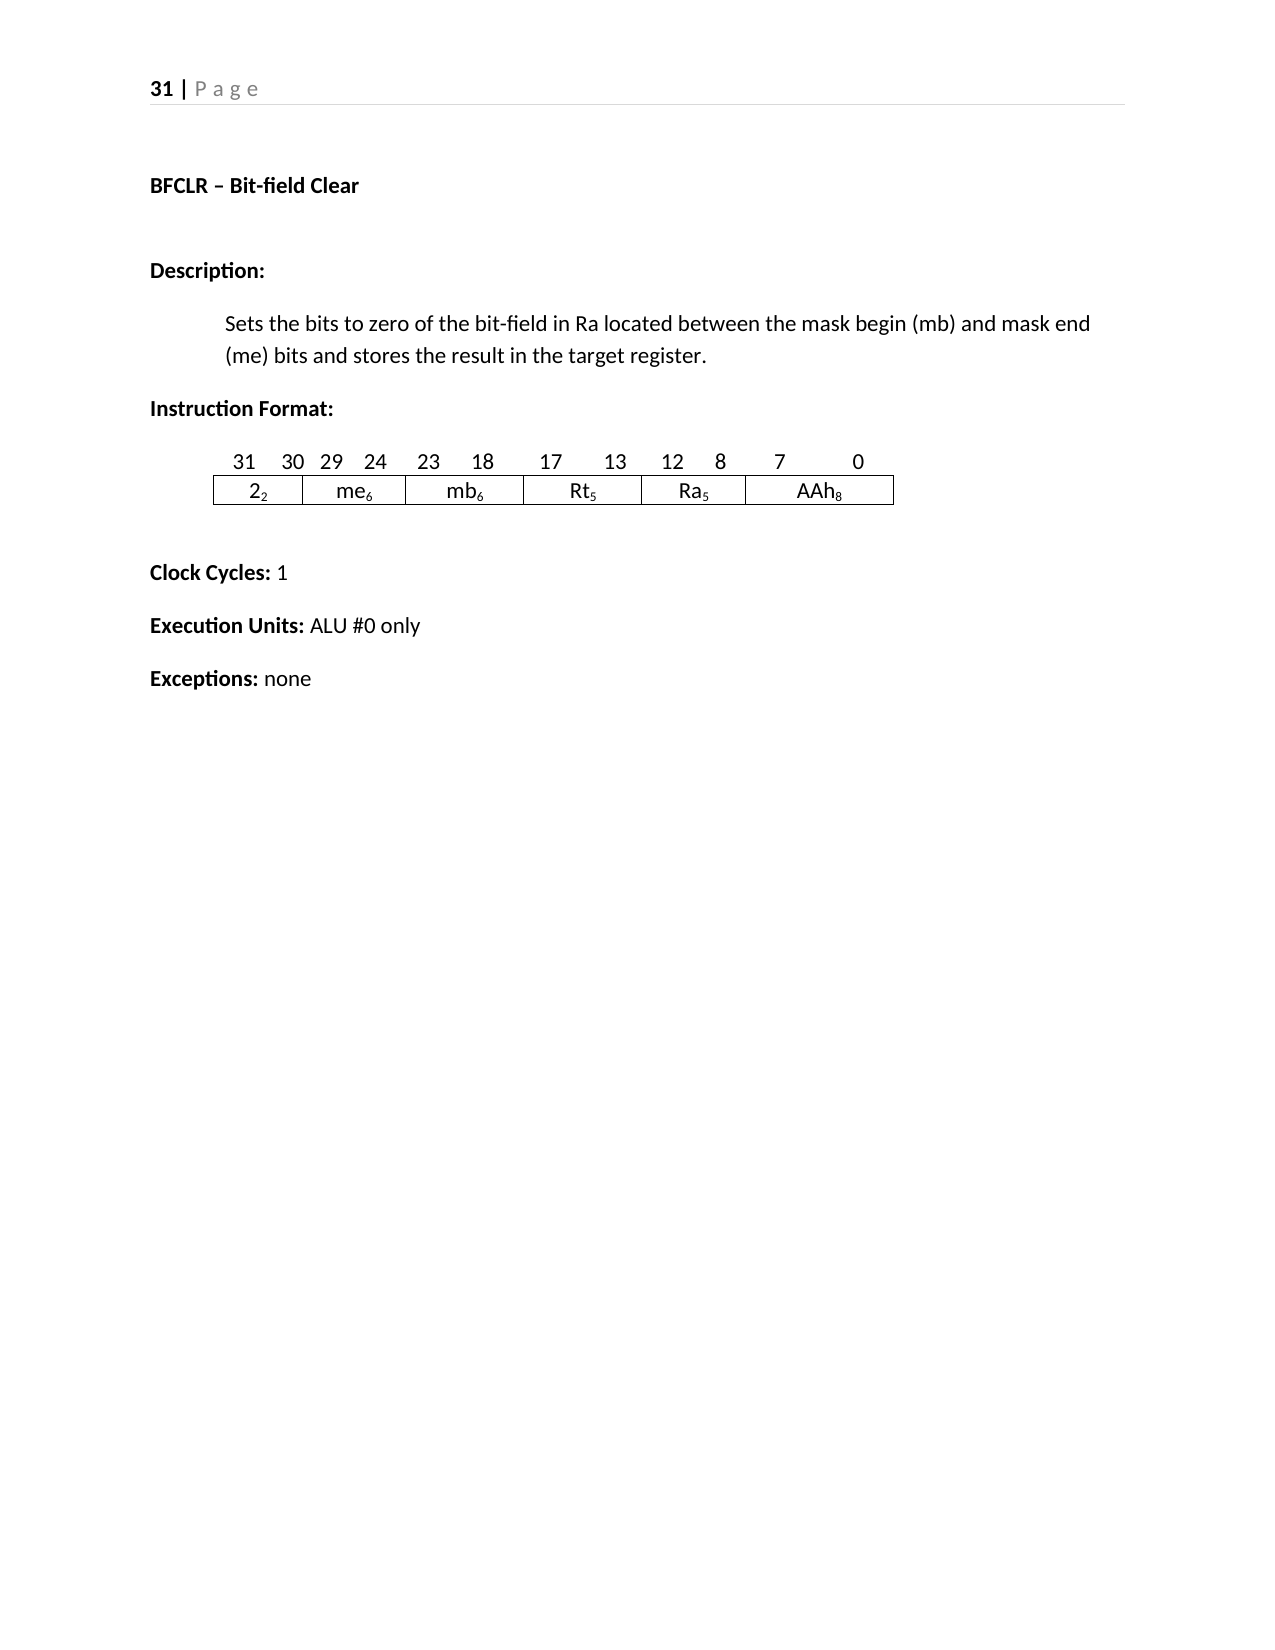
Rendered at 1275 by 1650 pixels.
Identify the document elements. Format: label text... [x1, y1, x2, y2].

table_header 12 8 [642, 447, 745, 475]
table_header 23 18 [406, 447, 524, 475]
text Execution Units: ALU #0 only [150, 611, 1125, 639]
table_cell AAh8 [746, 476, 893, 504]
table_header 31 30 29 24 [214, 447, 406, 475]
table_cell mb6 [406, 476, 523, 504]
text Sets the bits to zero of the bit-field in Ra located between the mask begin (mb) and mask end (me) bits and stores the result in the target register. [225, 309, 1125, 369]
table_header 17 13 [524, 447, 642, 475]
subtitle BFCLR – Bit-field Clear [150, 171, 1125, 199]
text Description: [150, 256, 1125, 284]
table_cell Ra5 [642, 476, 745, 504]
text Clock Cycles: 1 [150, 558, 1125, 586]
text Instruction Format: [150, 394, 1125, 422]
table_cell 22 [214, 476, 302, 504]
text Exceptions: none [150, 664, 1125, 692]
table_cell me6 [303, 476, 405, 504]
table_header 7 0 [745, 447, 893, 475]
table_cell Rt5 [524, 476, 641, 504]
